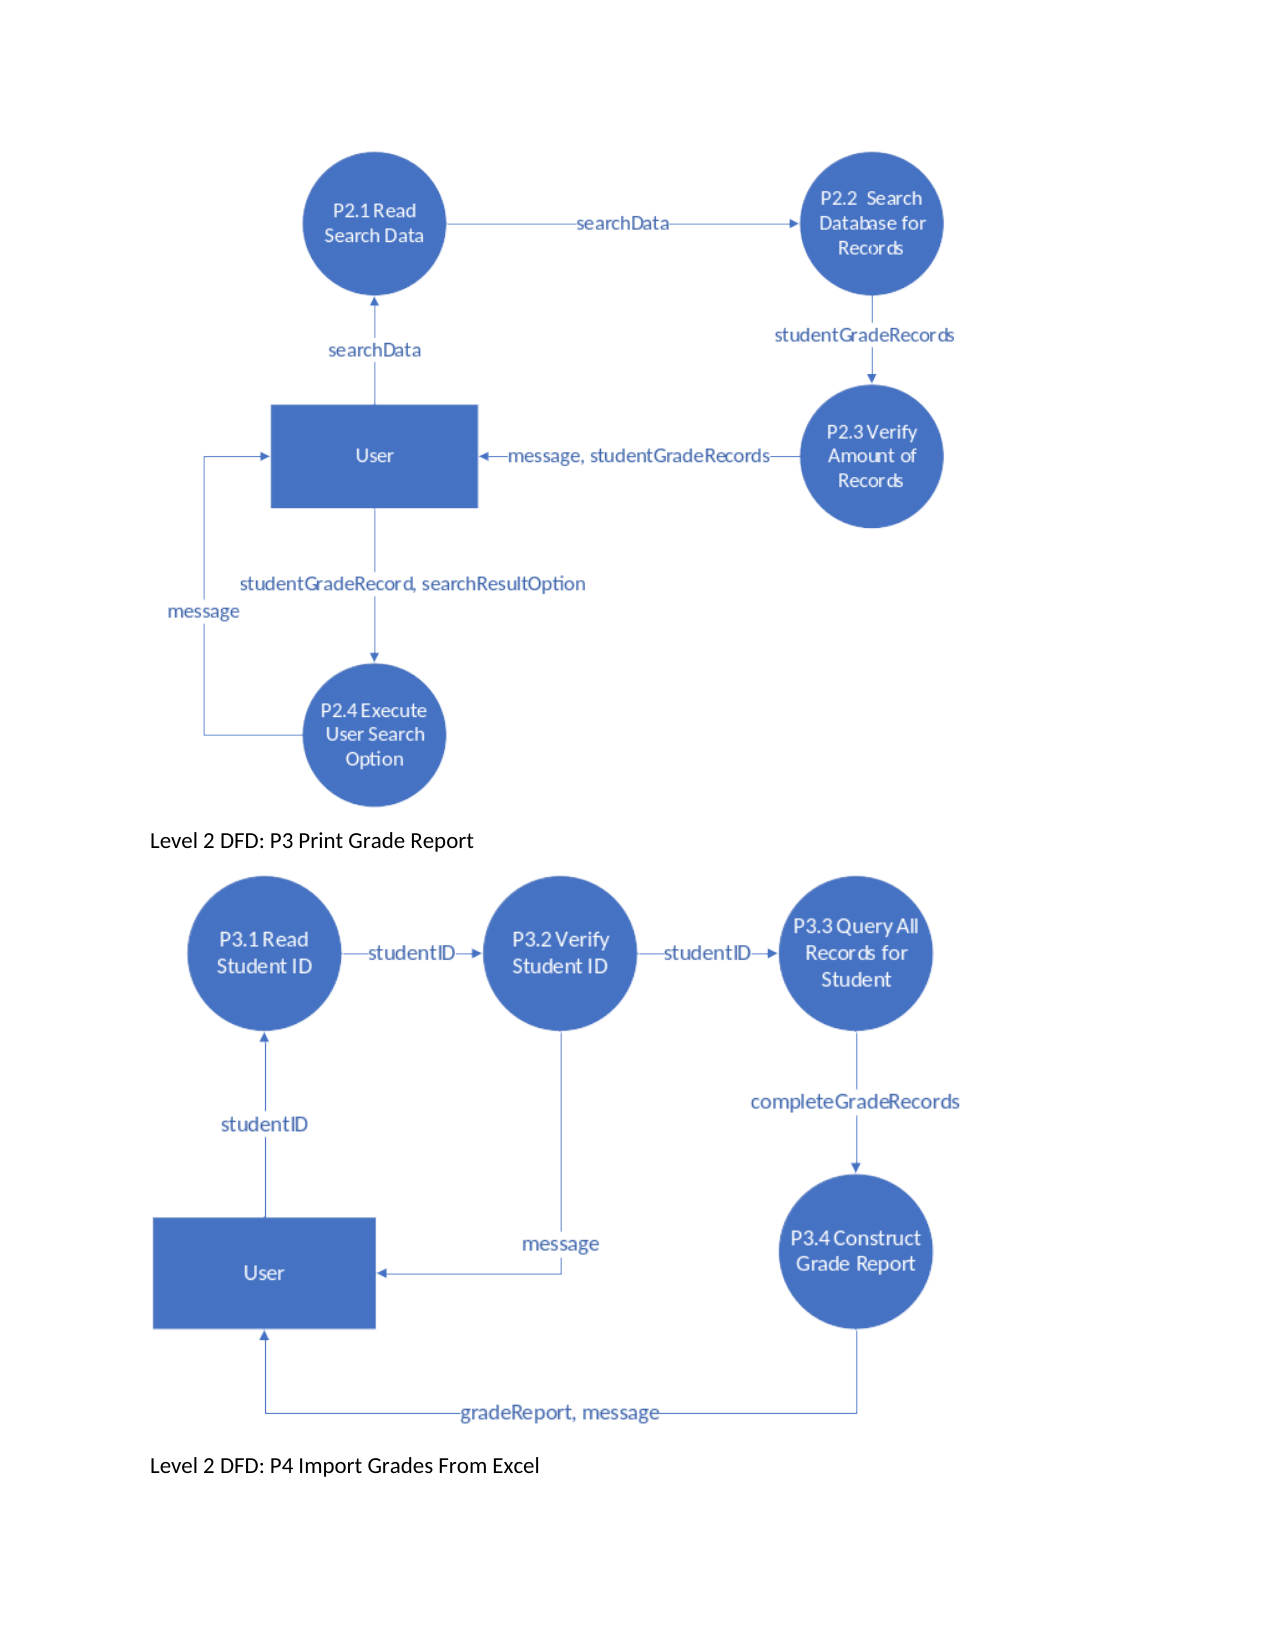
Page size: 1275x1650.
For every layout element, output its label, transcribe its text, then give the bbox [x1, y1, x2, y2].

text Level 2 DFD: P4 Import Grades From Excel [150, 1451, 1125, 1479]
text Level 2 DFD: P3 Print Grade Report [150, 826, 1125, 854]
